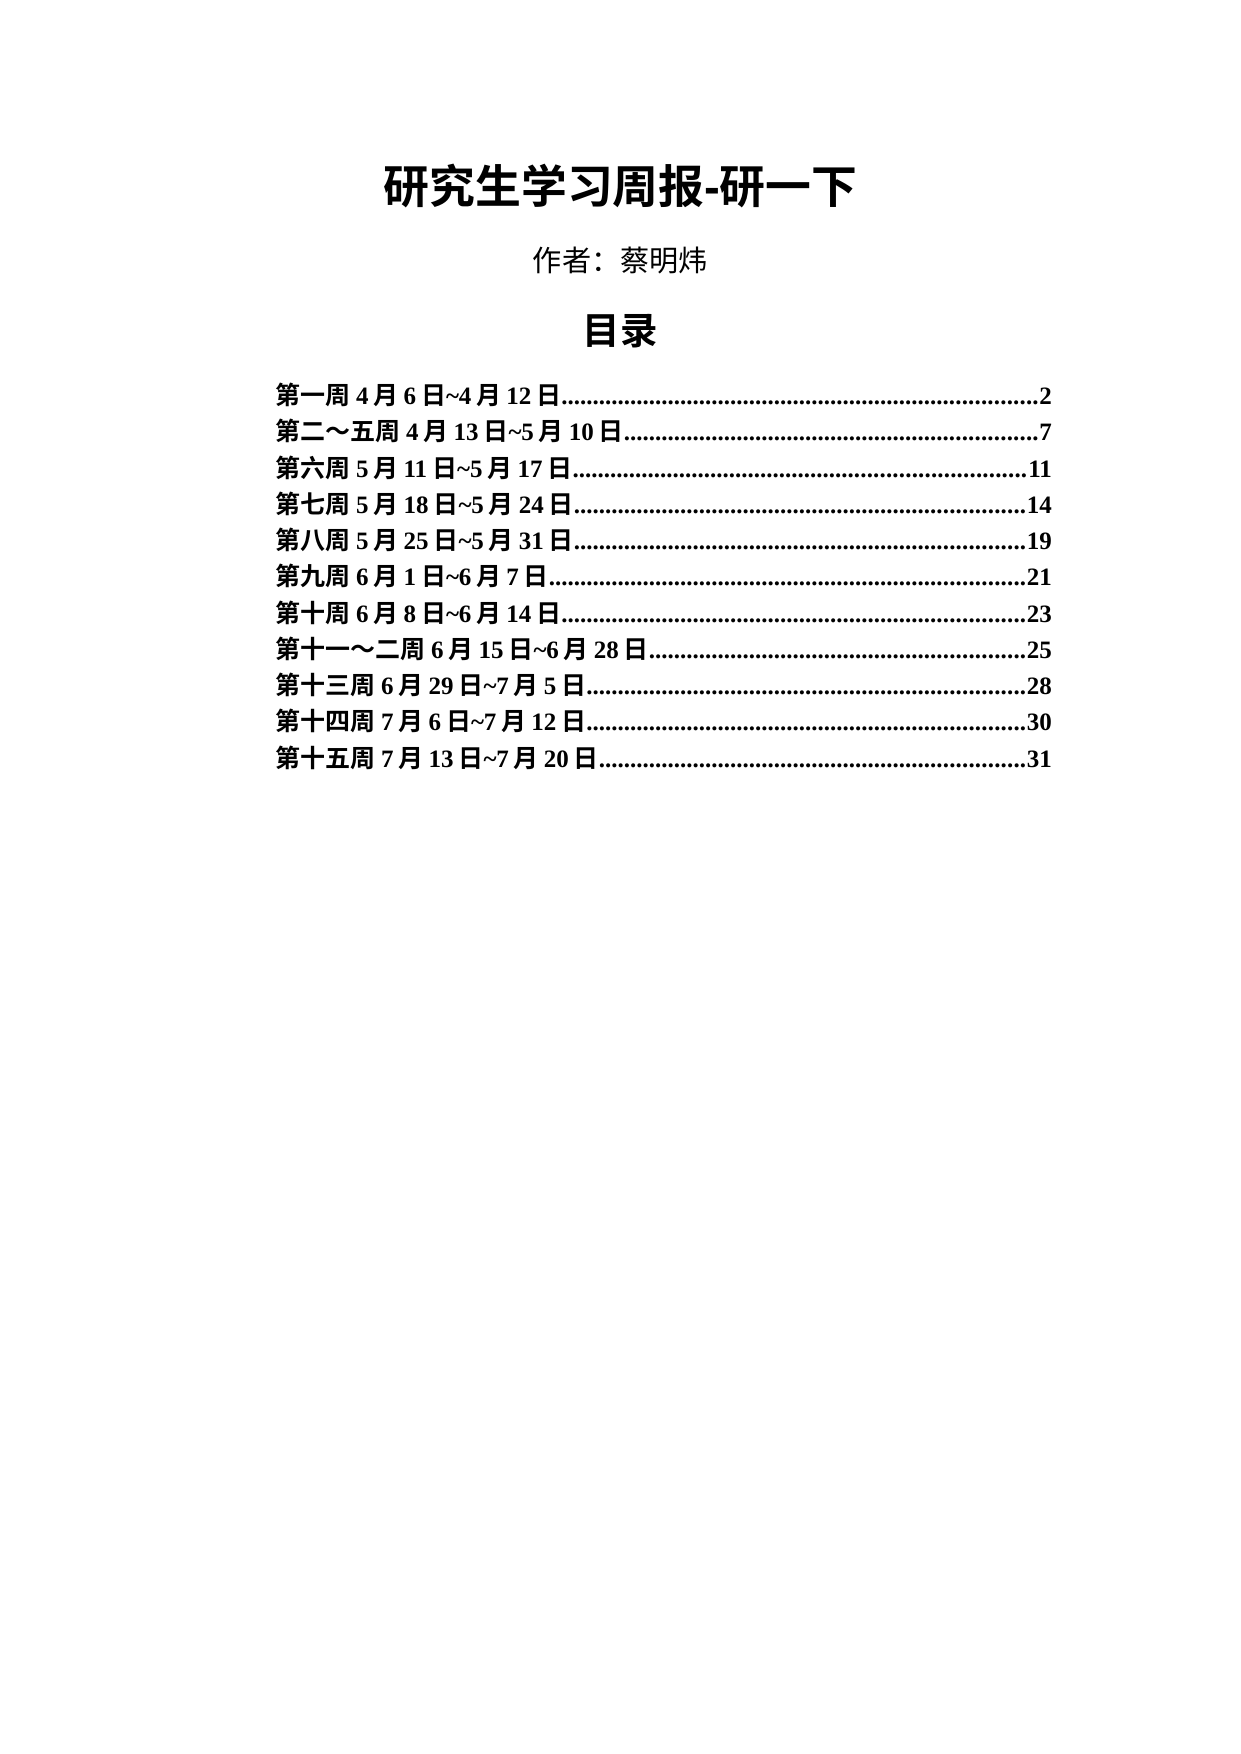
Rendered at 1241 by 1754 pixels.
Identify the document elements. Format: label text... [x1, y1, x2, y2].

text 第十周 6月8日~6月14日 23 [275, 593, 1053, 629]
text 第十四周 7月6日~7月12日 30 [275, 702, 1053, 738]
text 作者：蔡明炜 [187, 237, 1053, 280]
text 第一周 4月6日~4月12日 2 [275, 376, 1053, 412]
text 第十五周 7月13日~7月20日 31 [275, 738, 1053, 774]
text 研究生学习周报-研一下 [187, 150, 1053, 217]
text 第十三周 6月29日~7月5日 28 [275, 666, 1053, 702]
text 第九周 6月1日~6月7日 21 [275, 557, 1053, 593]
text 第二～五周 4月13日~5月10日 7 [275, 412, 1053, 448]
text 第七周 5月18日~5月24日 14 [275, 484, 1053, 521]
text 第六周 5月11日~5月17日 11 [275, 448, 1053, 484]
text 第十一～二周 6月15日~6月28日 25 [275, 629, 1053, 666]
text 目录 [187, 301, 1053, 355]
text 第八周 5月25日~5月31日 19 [275, 521, 1053, 557]
